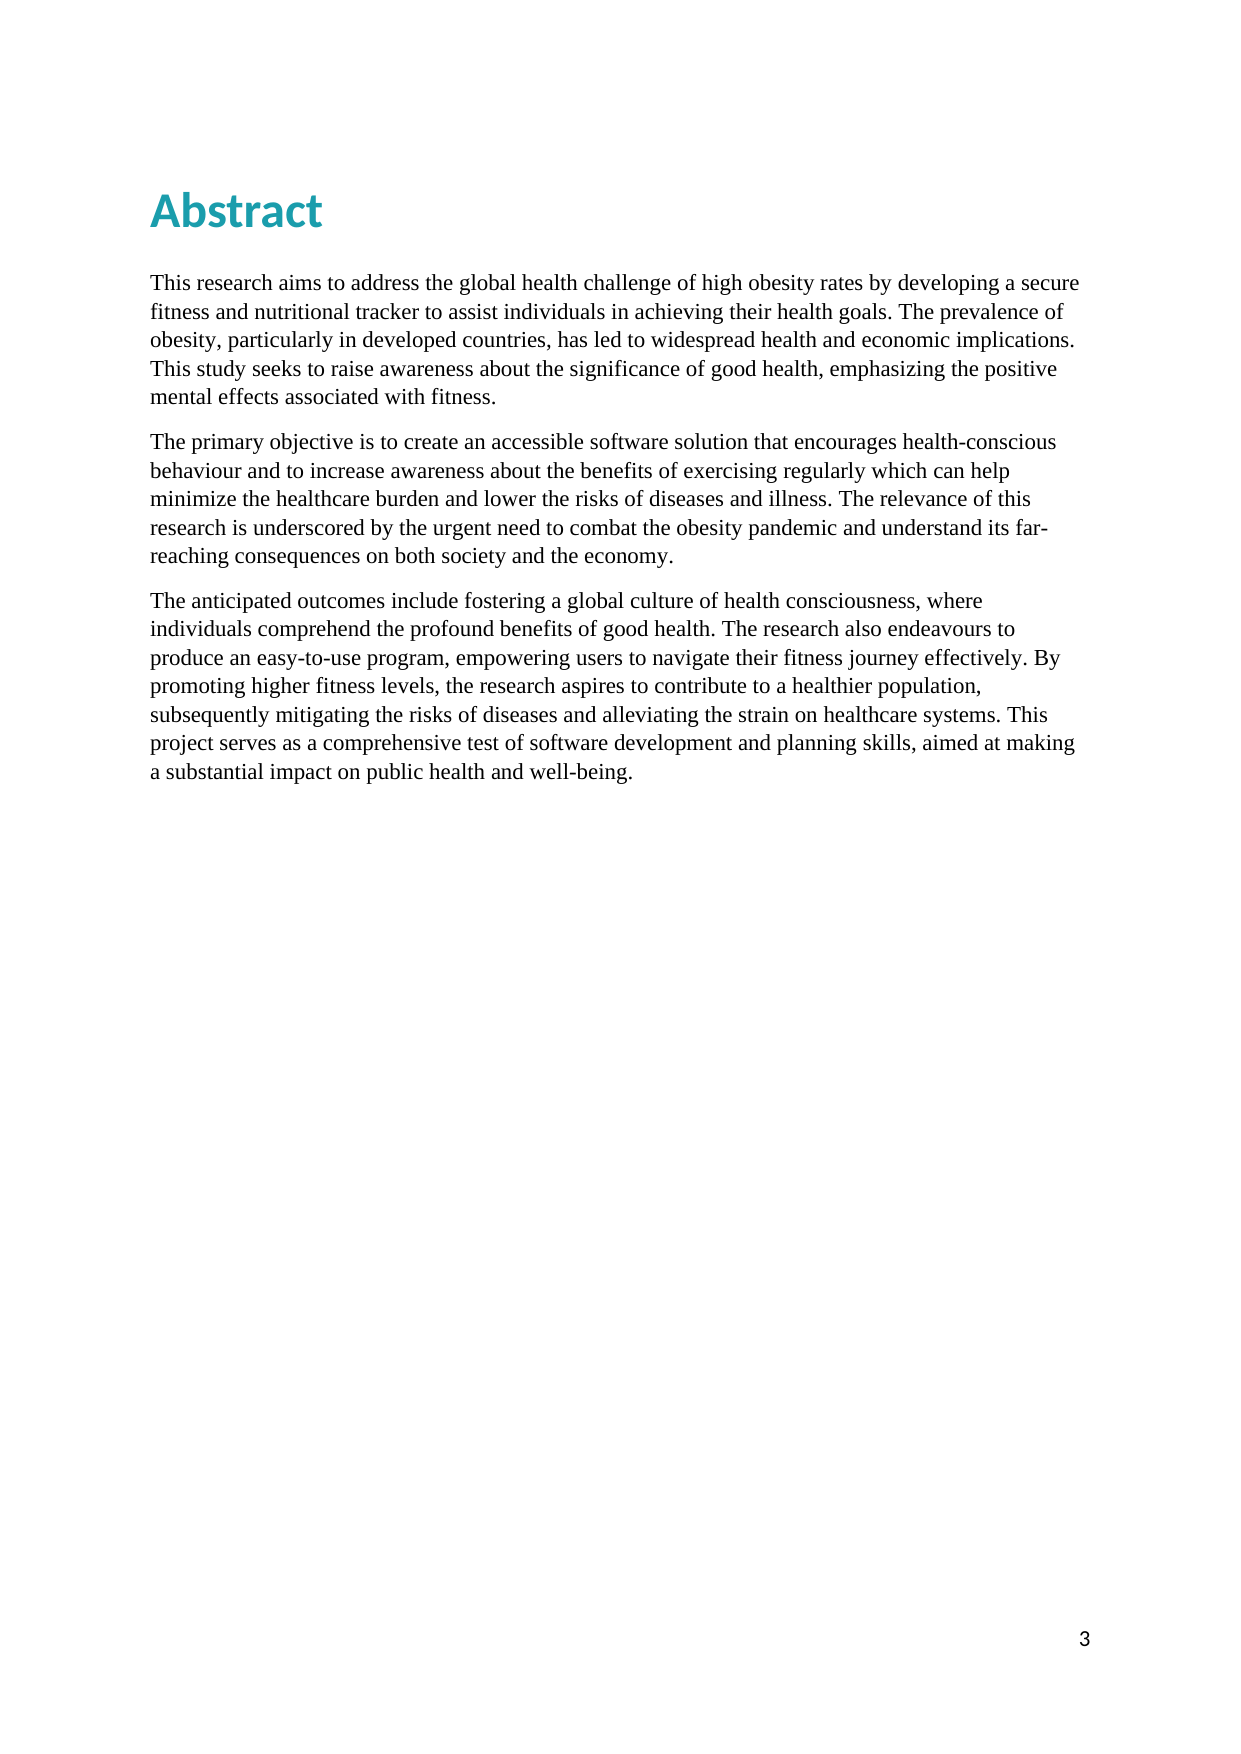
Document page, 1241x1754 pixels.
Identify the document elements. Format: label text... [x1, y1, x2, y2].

text This research aims to address the global health challenge of high obesity rates by developing a secure fitness and nutritional tracker to assist individuals in achieving their health goals. The prevalence of obesity, particularly in developed countries, has led to widespread health and economic implications. This study seeks to raise awareness about the significance of good health, emphasizing the positive mental effects associated with fitness. [150, 269, 1090, 409]
text The anticipated outcomes include fostering a global culture of health consciousness, where individuals comprehend the profound benefits of good health. The research also endeavours to produce an easy-to-use program, empowering users to navigate their fitness journey effectively. By promoting higher fitness levels, the research aspires to contribute to a healthier population, subsequently mitigating the risks of diseases and alleviating the strain on healthcare systems. This project serves as a comprehensive test of software development and planning skills, aimed at making a substantial impact on public health and well-being. [150, 587, 1090, 784]
subtitle Abstract [150, 179, 1090, 240]
text The primary objective is to create an accessible software solution that encourages health-conscious behaviour and to increase awareness about the benefits of exercising regularly which can help minimize the healthcare burden and lower the risks of diseases and illness. The relevance of this research is underscored by the urgent need to combat the obesity pandemic and understand its far-reaching consequences on both society and the economy. [150, 428, 1090, 568]
